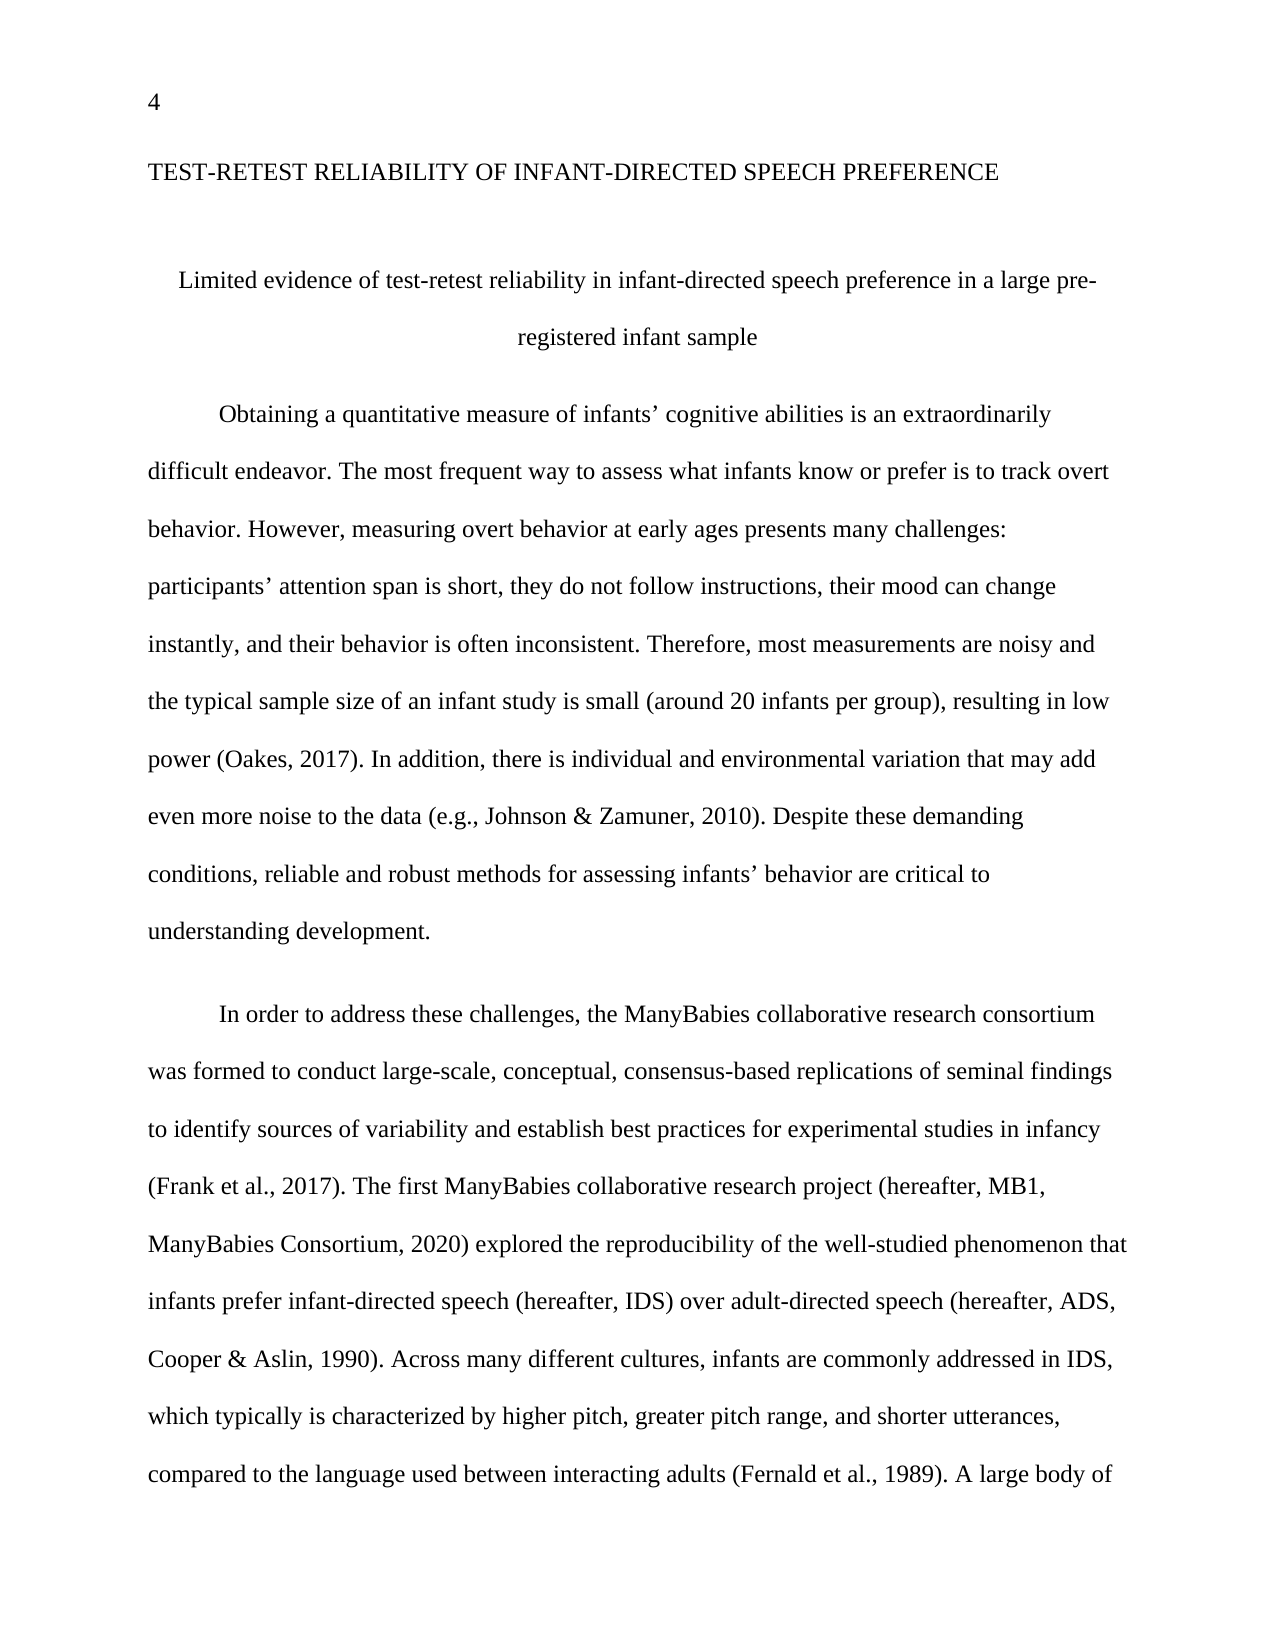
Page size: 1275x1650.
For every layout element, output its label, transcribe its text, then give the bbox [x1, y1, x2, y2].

text Obtaining a quantitative measure of infants’ cognitive abilities is an extraordinarily difficult endeavor. The most frequent way to assess what infants know or prefer is to track overt behavior. However, measuring overt behavior at early ages presents many challenges: participants’ attention span is short, they do not follow instructions, their mood can change instantly, and their behavior is often inconsistent. Therefore, most measurements are noisy and the typical sample size of an infant study is small (around 20 infants per group), resulting in low power (Oakes, 2017). In addition, there is individual and environmental variation that may add even more noise to the data (e.g., Johnson & Zamuner, 2010). Despite these demanding conditions, reliable and robust methods for assessing infants’ behavior are critical to understanding development. [148, 399, 1127, 945]
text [148, 999, 1127, 1487]
text Limited evidence of test-retest reliability in infant-directed speech preference in a large pre-registered infant sample [148, 265, 1127, 351]
